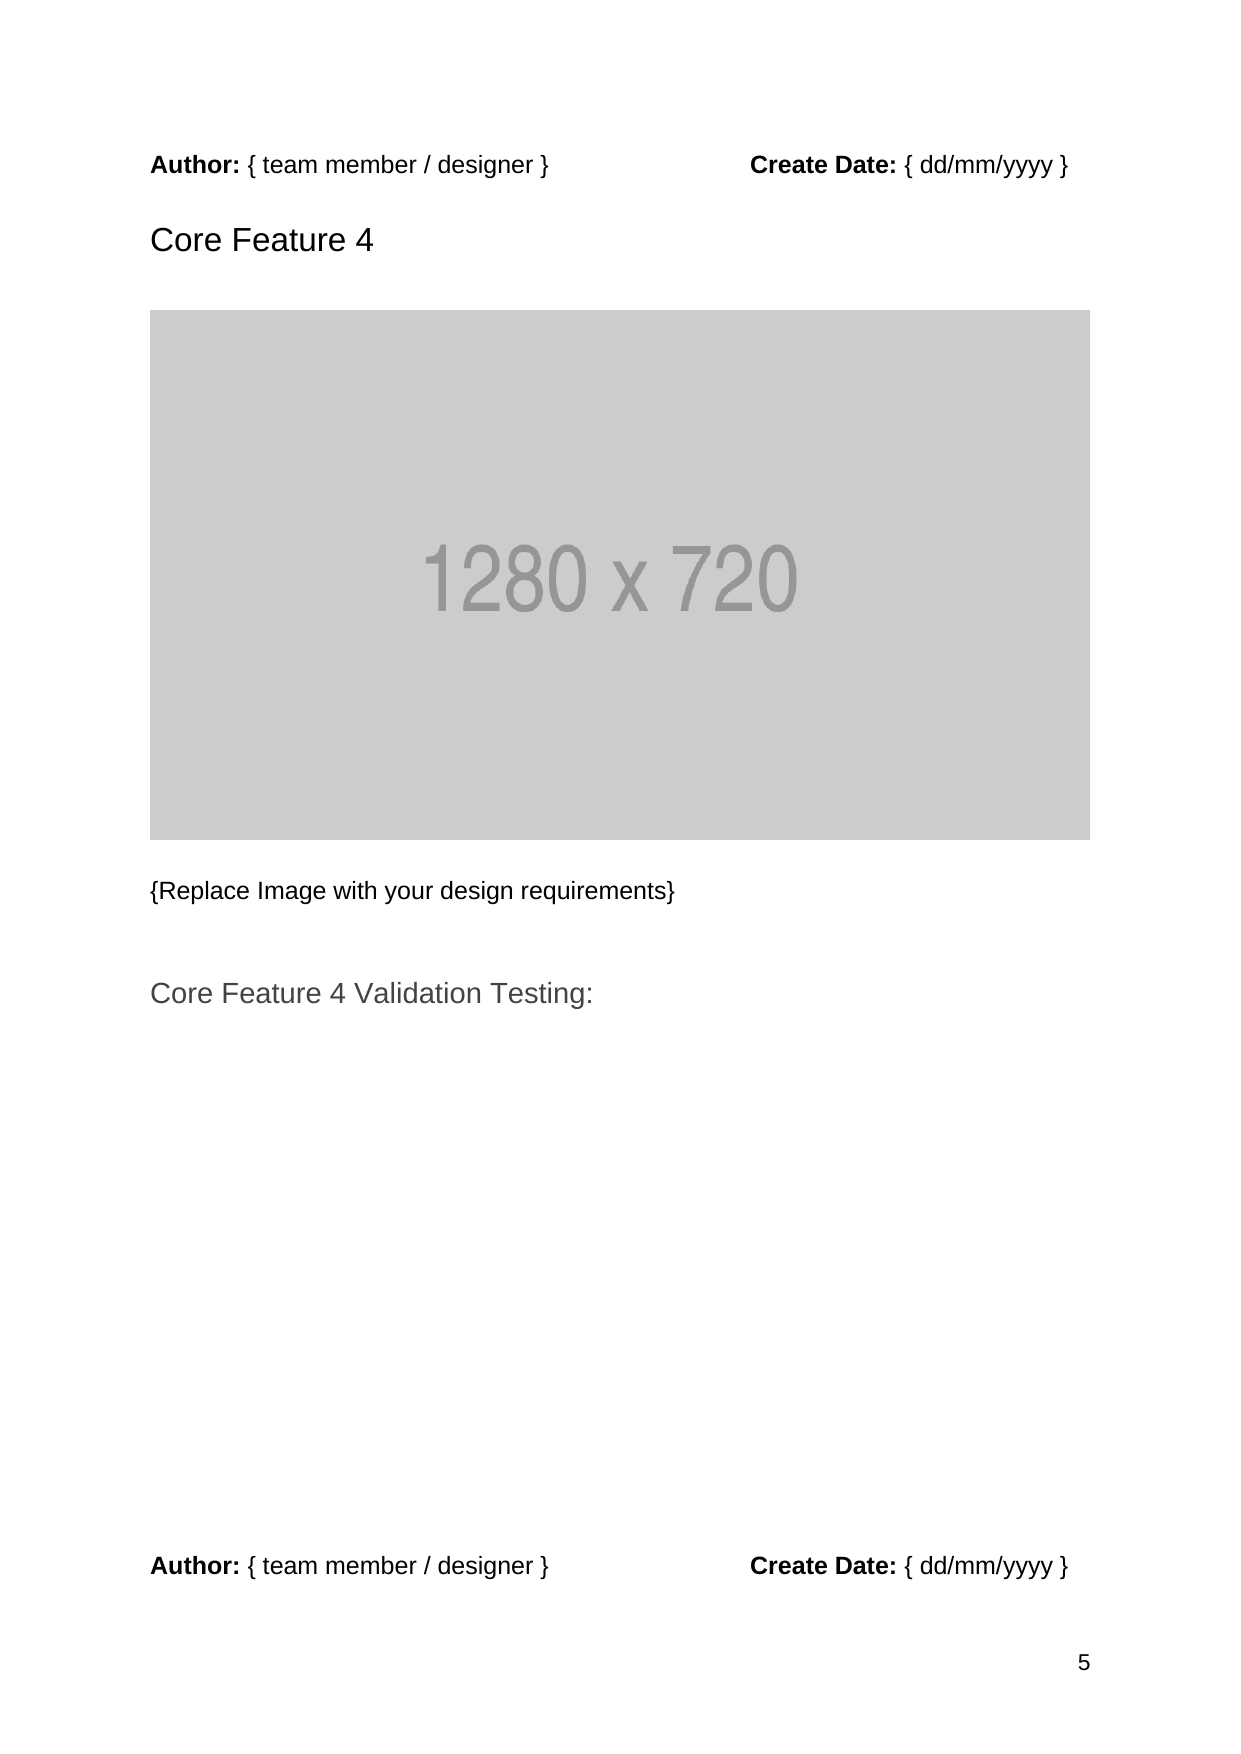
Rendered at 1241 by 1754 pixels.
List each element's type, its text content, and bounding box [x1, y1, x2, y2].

subtitle Core Feature 4 Validation Testing: [150, 976, 1090, 1009]
text {Replace Image with your design requirements} [150, 876, 1090, 905]
picture [150, 310, 1091, 840]
subtitle Core Feature 4 [150, 221, 1090, 259]
text Author: { team member / designer } Create Date: { dd/mm/yyyy } [150, 1551, 1090, 1579]
text Author: { team member / designer } Create Date: { dd/mm/yyyy } [150, 150, 1090, 179]
